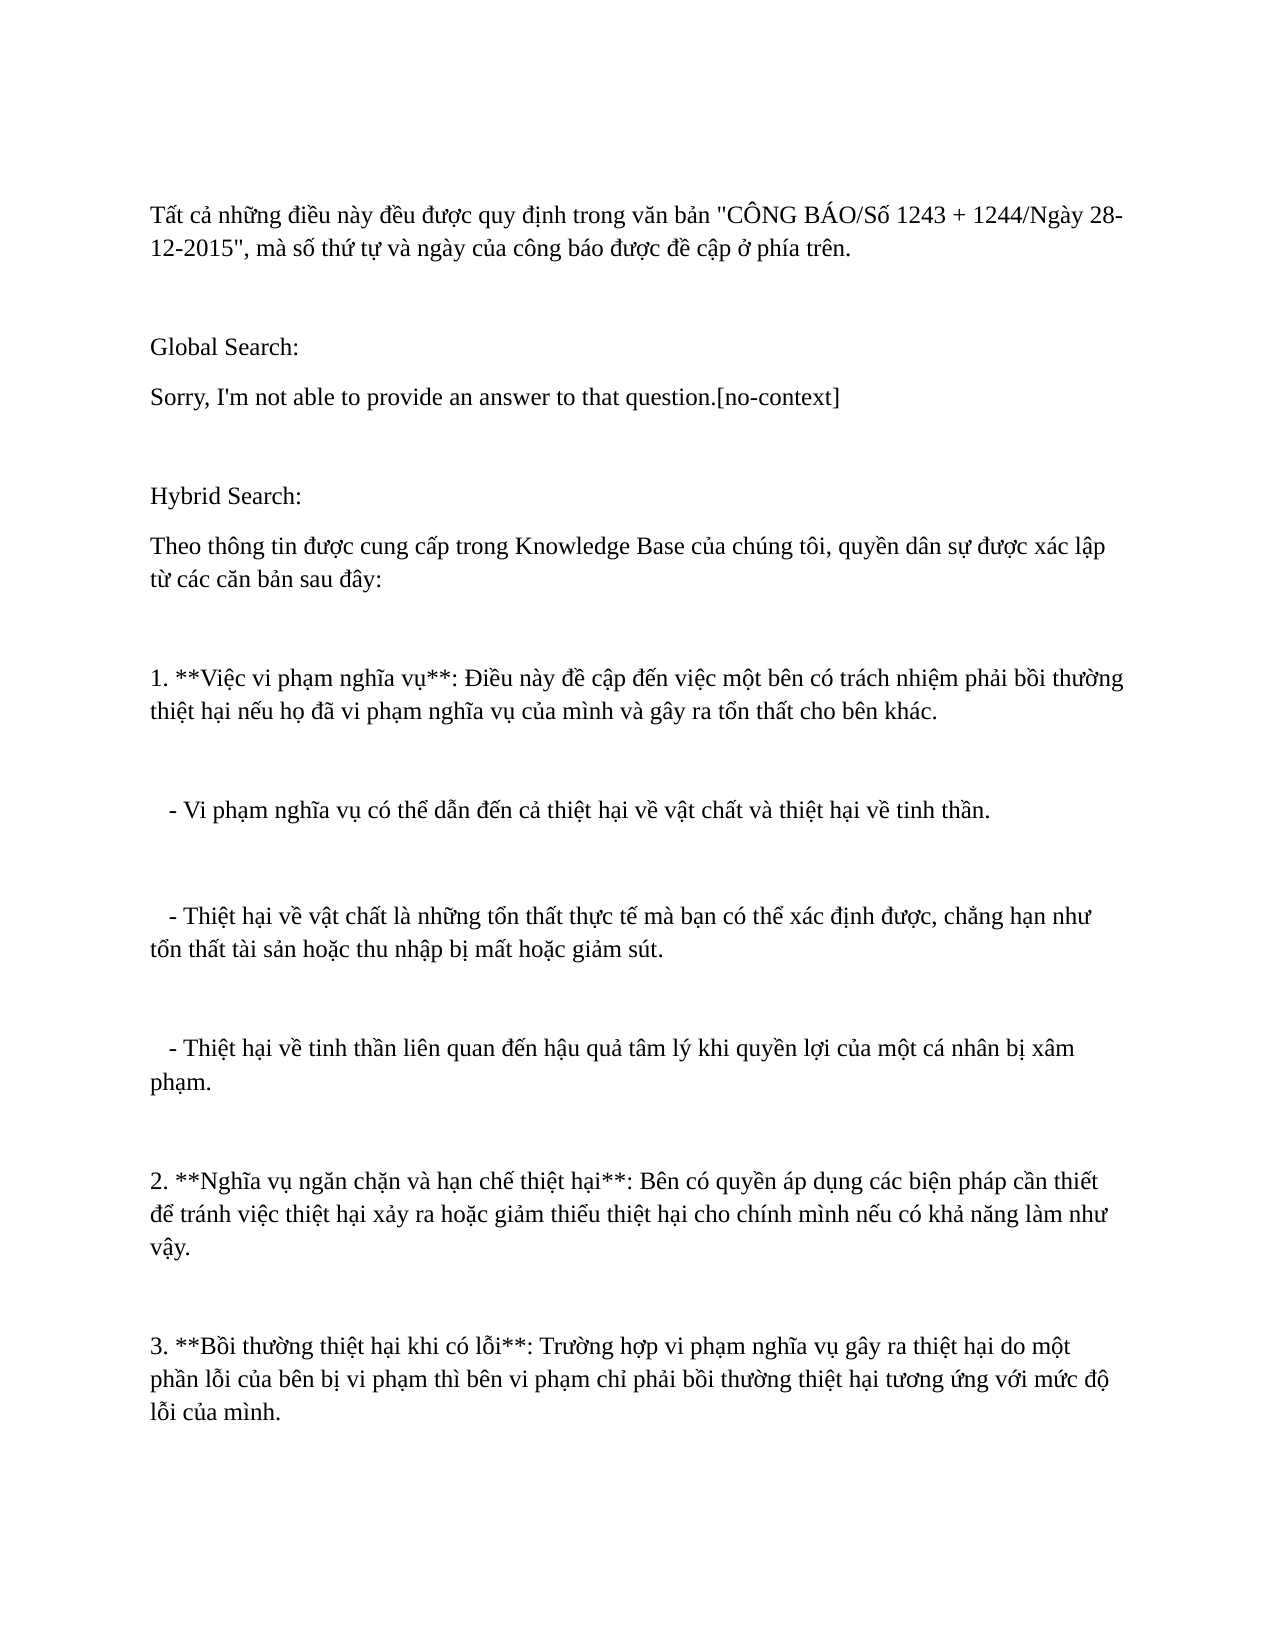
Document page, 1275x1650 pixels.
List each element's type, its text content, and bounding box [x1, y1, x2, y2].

text - Thiệt hại về tinh thần liên quan đến hậu quả tâm lý khi quyền lợi của một cá nhân bị xâm phạm. [150, 1033, 1125, 1095]
text 1. **Việc vi phạm nghĩa vụ**: Điều này đề cập đến việc một bên có trách nhiệm phải bồi thường thiệt hại nếu họ đã vi phạm nghĩa vụ của mình và gây ra tổn thất cho bên khác. [150, 663, 1125, 725]
text - Vi phạm nghĩa vụ có thể dẫn đến cả thiệt hại về vật chất và thiệt hại về tinh thần. [150, 796, 1125, 824]
text 3. **Bồi thường thiệt hại khi có lỗi**: Trường hợp vi phạm nghĩa vụ gây ra thiệt hại do một phần lỗi của bên bị vi phạm thì bên vi phạm chỉ phải bồi thường thiệt hại tương ứng với mức độ lỗi của mình. [150, 1331, 1125, 1426]
text - Thiệt hại về vật chất là những tổn thất thực tế mà bạn có thể xác định được, chẳng hạn như tổn thất tài sản hoặc thu nhập bị mất hoặc giảm sút. [150, 901, 1125, 963]
text Theo thông tin được cung cấp trong Knowledge Base của chúng tôi, quyền dân sự được xác lập từ các căn bản sau đây: [150, 531, 1125, 593]
text 2. **Nghĩa vụ ngăn chặn và hạn chế thiệt hại**: Bên có quyền áp dụng các biện pháp cần thiết để tránh việc thiệt hại xảy ra hoặc giảm thiểu thiệt hại cho chính mình nếu có khả năng làm như vậy. [150, 1166, 1125, 1261]
text Hybrid Search: [150, 481, 1125, 510]
text Tất cả những điều này đều được quy định trong văn bản "CÔNG BÁO/Số 1243 + 1244/Ngày 28-12-2015", mà số thứ tự và ngày của công báo được đề cập ở phía trên. [150, 200, 1125, 261]
text Sorry, I'm not able to provide an answer to that question.[no-context] [150, 382, 1125, 411]
text Global Search: [150, 332, 1125, 361]
